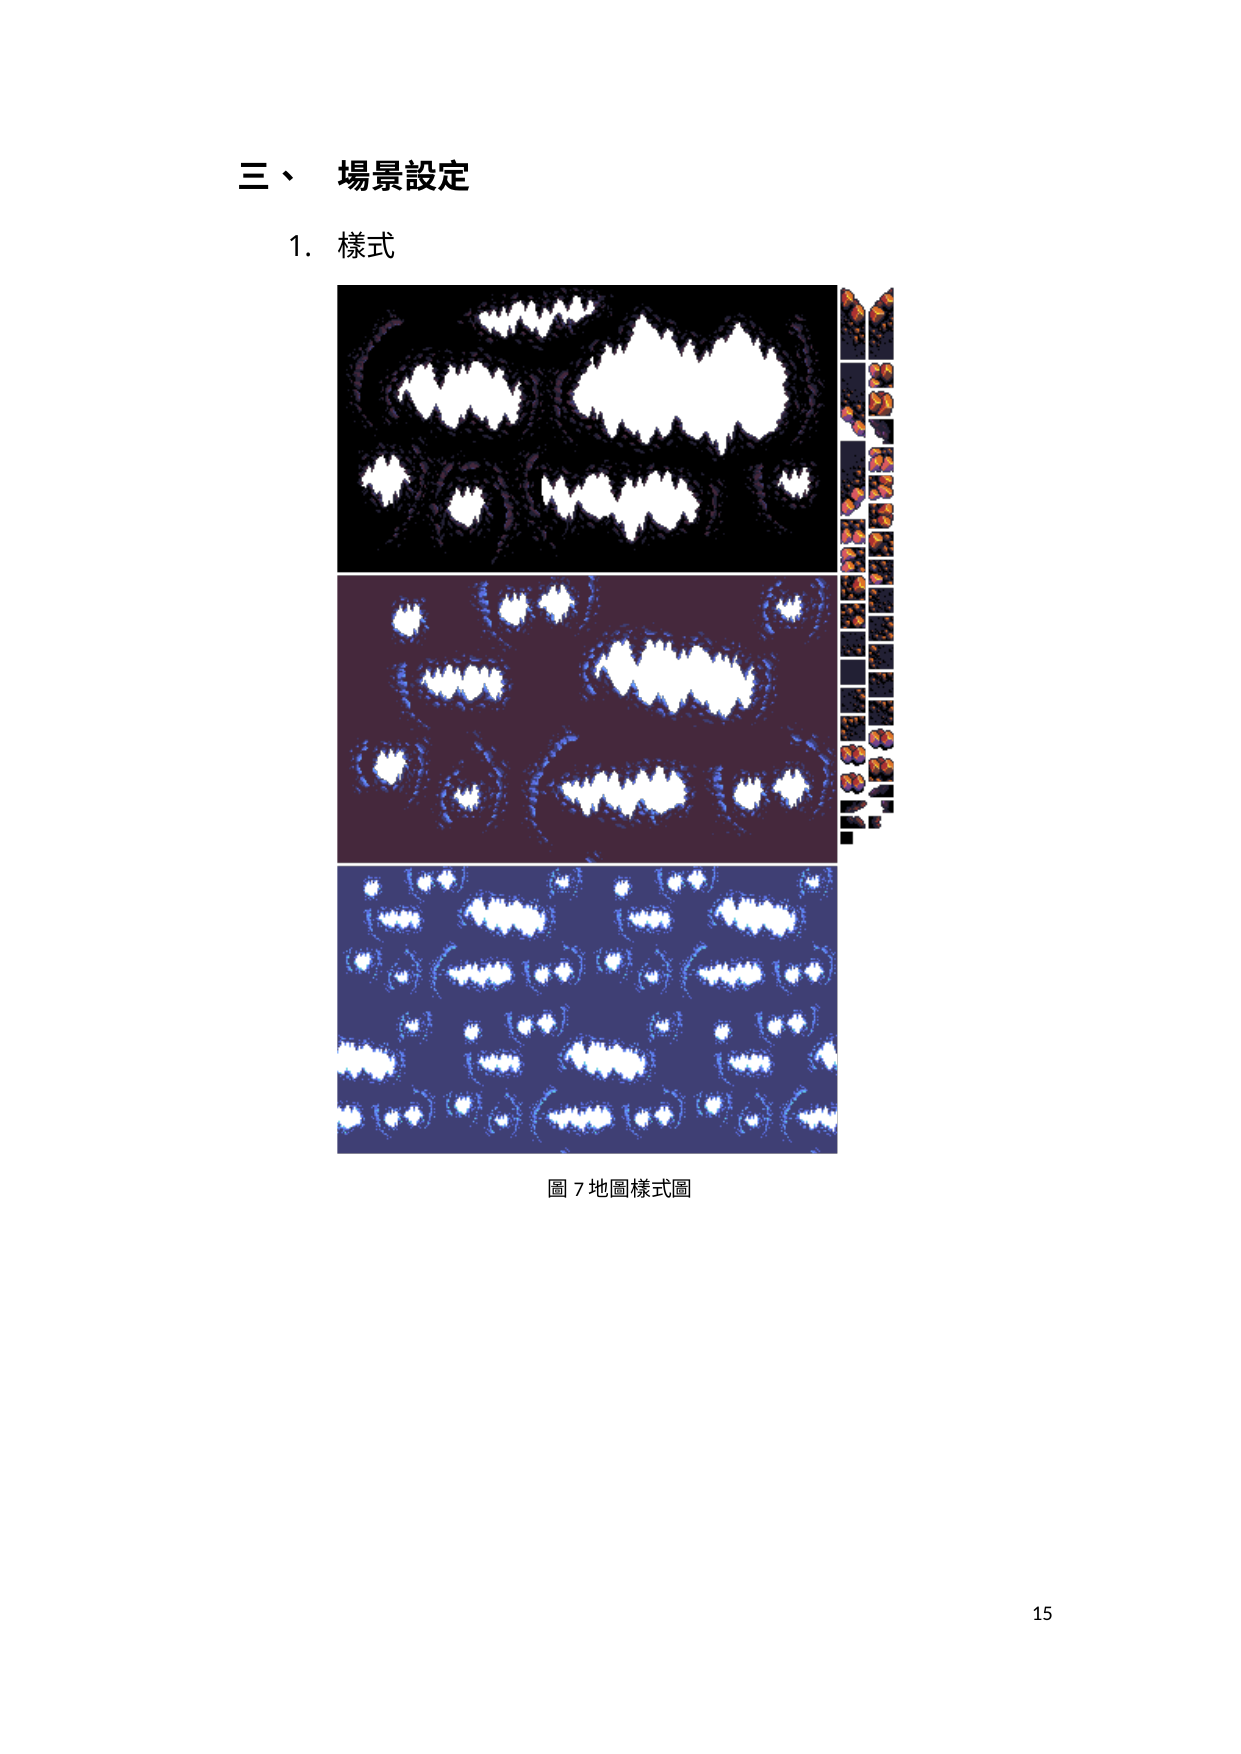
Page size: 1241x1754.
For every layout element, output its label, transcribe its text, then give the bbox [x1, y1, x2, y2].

picture [337, 285, 897, 1157]
subtitle 樣式 [287, 222, 1053, 265]
subtitle 場景設定 [237, 150, 1053, 198]
text 圖 7 地圖樣式圖 [187, 1172, 1053, 1202]
